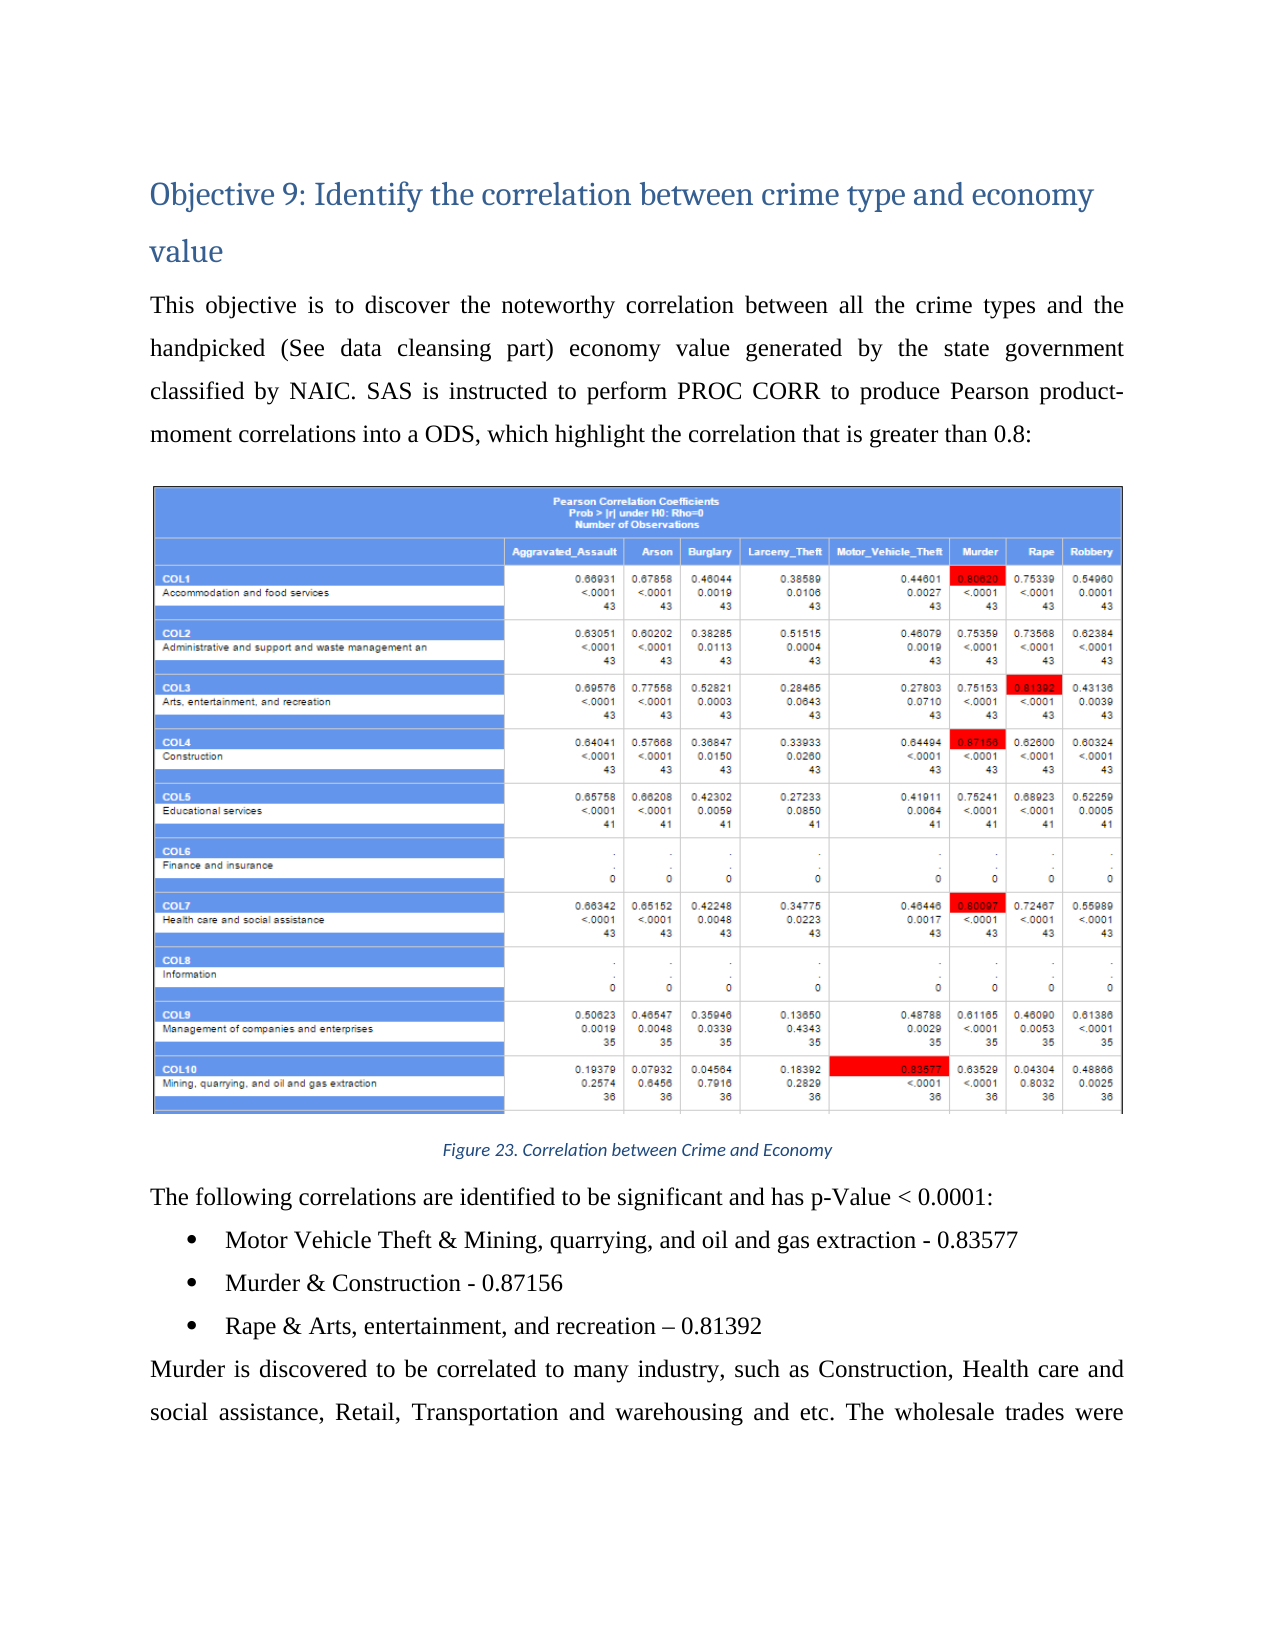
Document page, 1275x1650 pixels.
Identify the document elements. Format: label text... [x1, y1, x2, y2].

text The following correlations are identified to be significant and has p-Value < 0.0001: [150, 1182, 1125, 1211]
subtitle Objective 9: Identify the correlation between crime type and economy value [150, 175, 1125, 271]
list Murder & Construction - 0.87156 [187, 1268, 1125, 1297]
list Rape & Arts, entertainment, and recreation – 0.81392 [187, 1311, 1125, 1340]
picture [150, 483, 1125, 1114]
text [150, 1354, 1125, 1426]
list Motor Vehicle Theft & Mining, quarrying, and oil and gas extraction - 0.83577 [187, 1225, 1125, 1254]
text This objective is to discover the noteworthy correlation between all the crime types and the handpicked (See data cleansing part) economy value generated by the state government classified by NAIC. SAS is instructed to perform PROC CORR to produce Pearson product-moment correlations into a ODS, which highlight the correlation that is greater than 0.8: [150, 290, 1125, 448]
